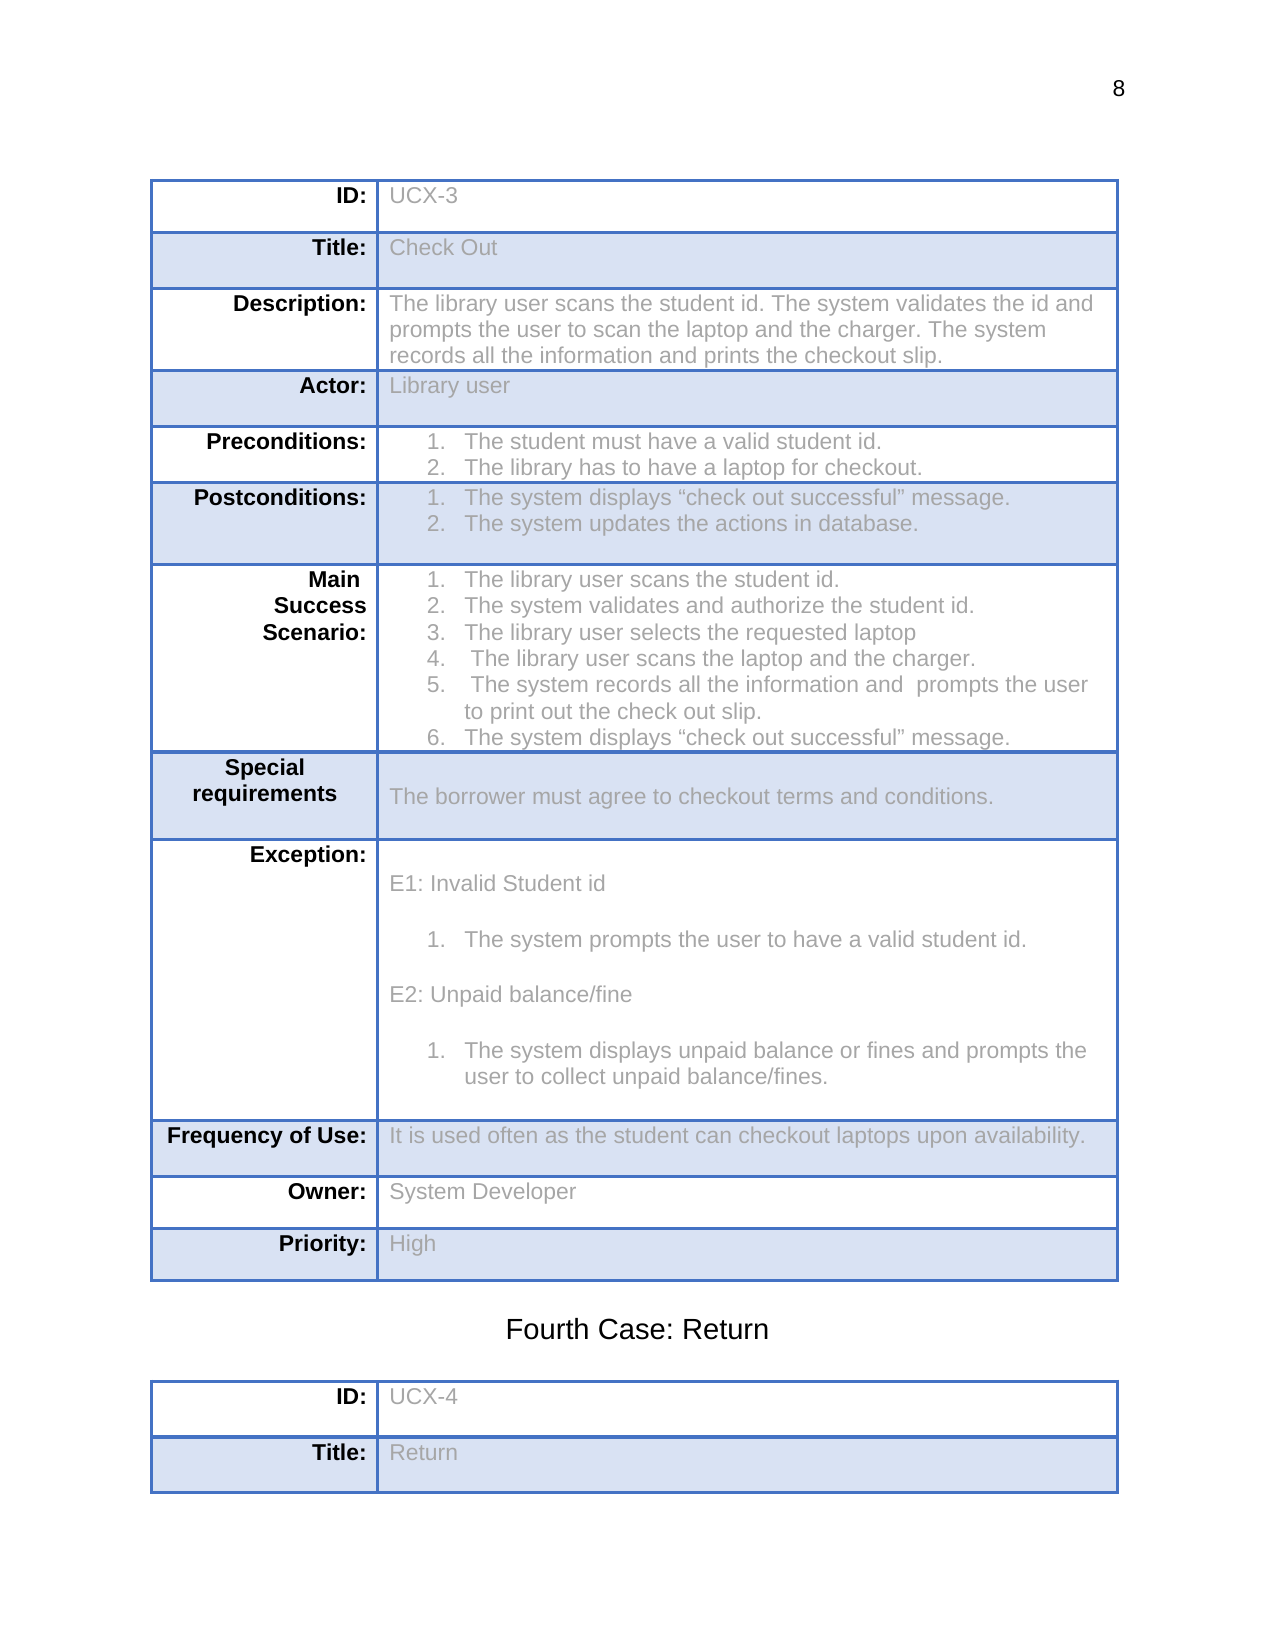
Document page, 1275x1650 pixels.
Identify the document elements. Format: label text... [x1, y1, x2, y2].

table_cell Postconditions: [153, 484, 376, 563]
table_cell The student must have a valid student id. The library has to have a laptop for checkout. [379, 428, 1116, 481]
table_cell Special requirements [153, 754, 376, 838]
table_cell Return [379, 1439, 1116, 1491]
table_cell Library user [379, 372, 1116, 425]
text Fourth Case: Return [150, 1312, 1125, 1346]
table_cell Priority: [153, 1230, 376, 1279]
table_cell E1: Invalid Student id The system prompts the user to have a valid student id. E2: Unpaid balance/fine The system displays unpaid balance or fines and prompts the user to collect unpaid balance/fines. [379, 841, 1116, 1119]
table_cell Preconditions: [153, 428, 376, 481]
table_cell The library user scans the student id. The system validates the id and prompts the user to scan the laptop and the charger. The system records all the information and prints the checkout slip. [379, 290, 1116, 369]
table_cell Title: [153, 1439, 376, 1491]
table_cell High [379, 1230, 1116, 1279]
table_cell Actor: [153, 372, 376, 425]
table_cell Description: [153, 290, 376, 369]
table_cell Main Success Scenario: [153, 566, 376, 750]
table_cell The borrower must agree to checkout terms and conditions. [379, 754, 1116, 838]
table_cell Owner: [153, 1178, 376, 1227]
table_cell Check Out [379, 234, 1116, 287]
table_header ID: [153, 1383, 376, 1435]
table_cell It is used often as the student can checkout laptops upon availability. [379, 1122, 1116, 1175]
table_cell Frequency of Use: [153, 1122, 376, 1175]
table_header ID: [153, 182, 376, 231]
table_cell The library user scans the student id. The system validates and authorize the student id. The library user selects the requested laptop The library user scans the laptop and the charger. The system records all the information and prompts the user to print out the check out slip. The system displays “check out successful” message. [379, 566, 1116, 750]
table_cell The system displays “check out successful” message. The system updates the actions in database. [379, 484, 1116, 563]
table_cell Title: [153, 234, 376, 287]
table_header UCX-3 [379, 182, 1116, 231]
table_cell Exception: [153, 841, 376, 1119]
table_header UCX-4 [379, 1383, 1116, 1435]
table_cell System Developer [379, 1178, 1116, 1227]
